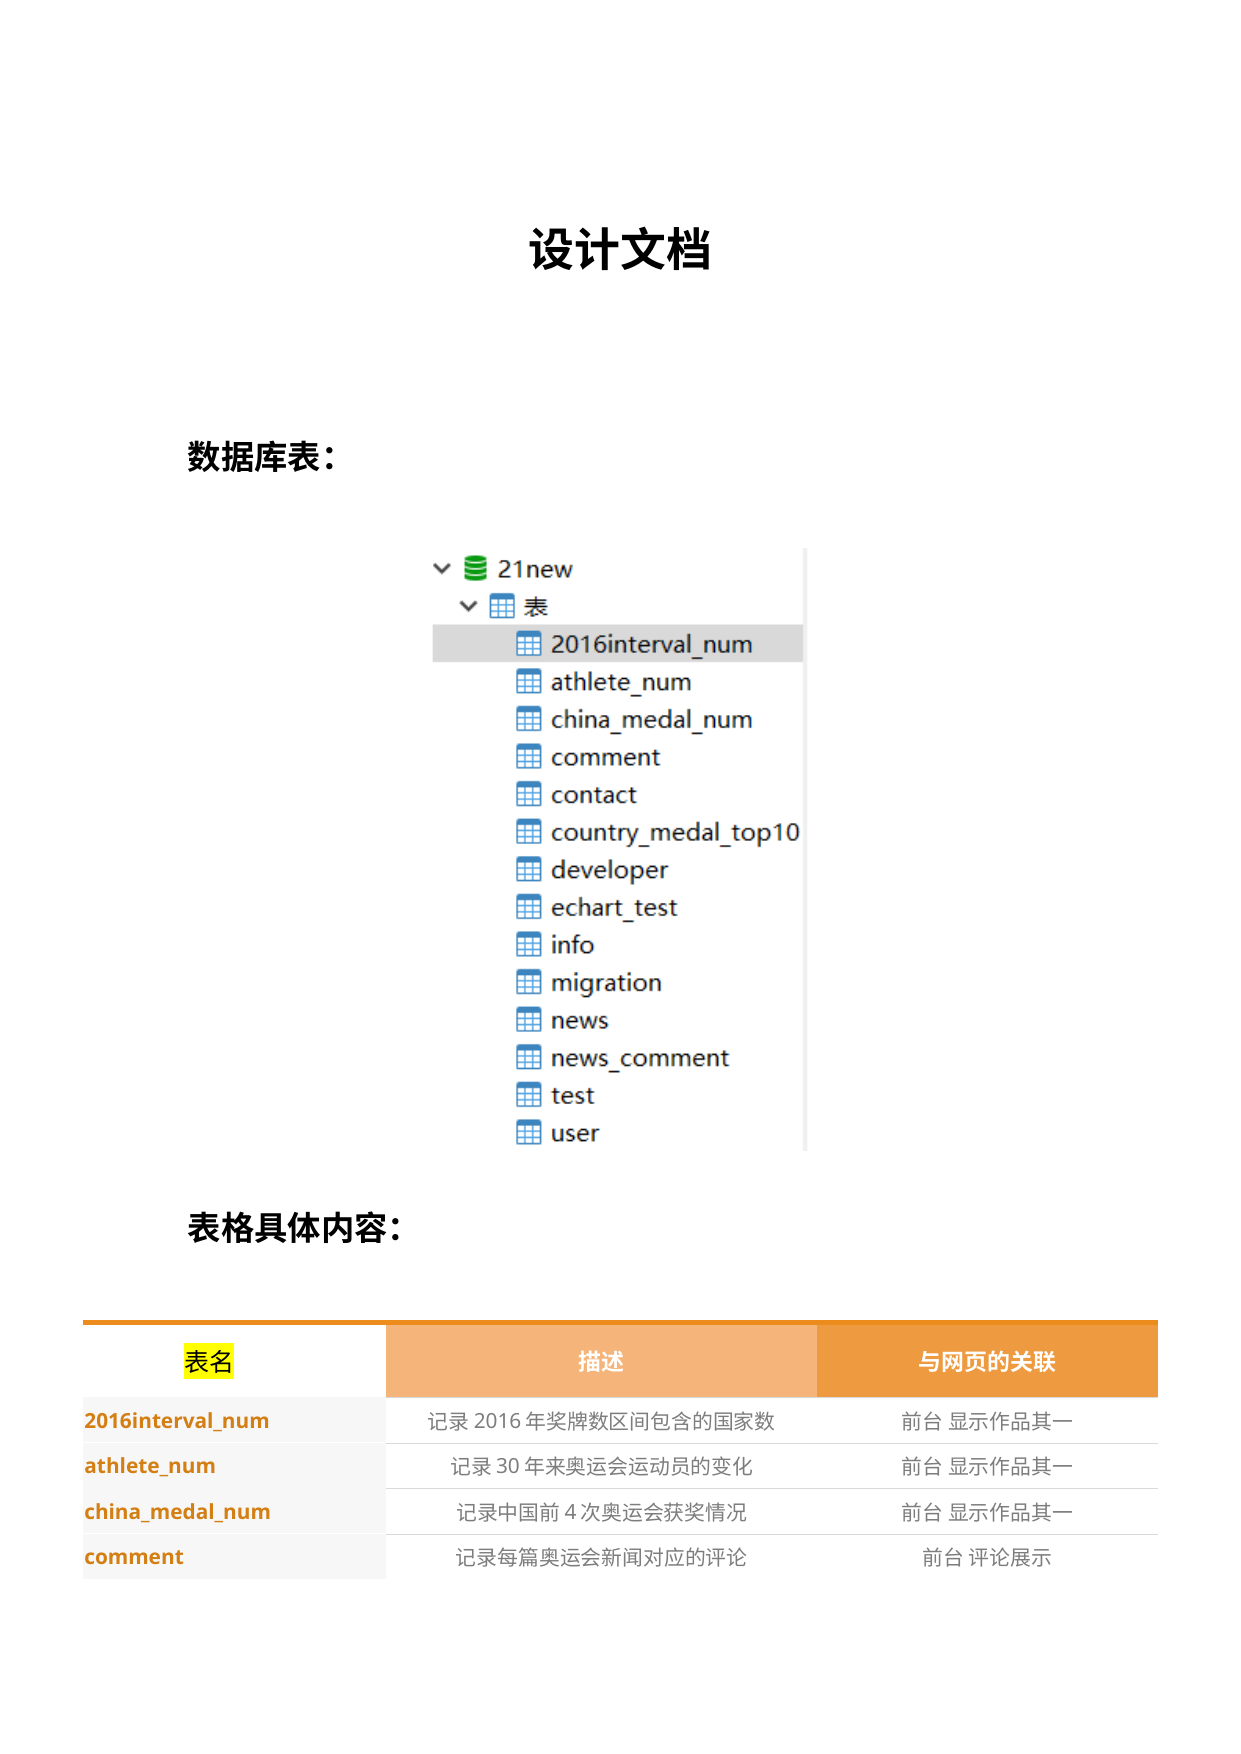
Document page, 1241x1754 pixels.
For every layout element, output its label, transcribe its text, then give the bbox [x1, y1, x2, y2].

table_cell china_medal_num [83, 1488, 386, 1533]
table_cell 前台 显示作品其一 [817, 1489, 1158, 1533]
subtitle 表格具体内容： [187, 1193, 1053, 1258]
table_cell athlete_num [83, 1443, 386, 1488]
table_cell 前台 显示作品其一 [817, 1398, 1158, 1442]
table_cell 前台 显示作品其一 [817, 1444, 1158, 1488]
table_header 表名 [83, 1325, 386, 1397]
table_cell 记录30年来奥运会运动员的变化 [386, 1444, 817, 1488]
table_cell 记录每篇奥运会新闻对应的评论 [386, 1535, 817, 1579]
table_cell 前台 评论展示 [817, 1535, 1158, 1579]
subtitle 设计文档 [187, 197, 1053, 295]
table_cell 2016interval_num [83, 1397, 386, 1442]
table_cell 记录中国前4次奥运会获奖情况 [386, 1489, 817, 1533]
table_header 描述 [386, 1325, 817, 1397]
table_cell comment [83, 1534, 386, 1579]
picture [432, 548, 808, 1151]
table_header 与网页的关联 [817, 1325, 1158, 1397]
table_cell 记录2016年奖牌数区间包含的国家数 [386, 1398, 817, 1442]
subtitle 数据库表： [187, 422, 1053, 487]
